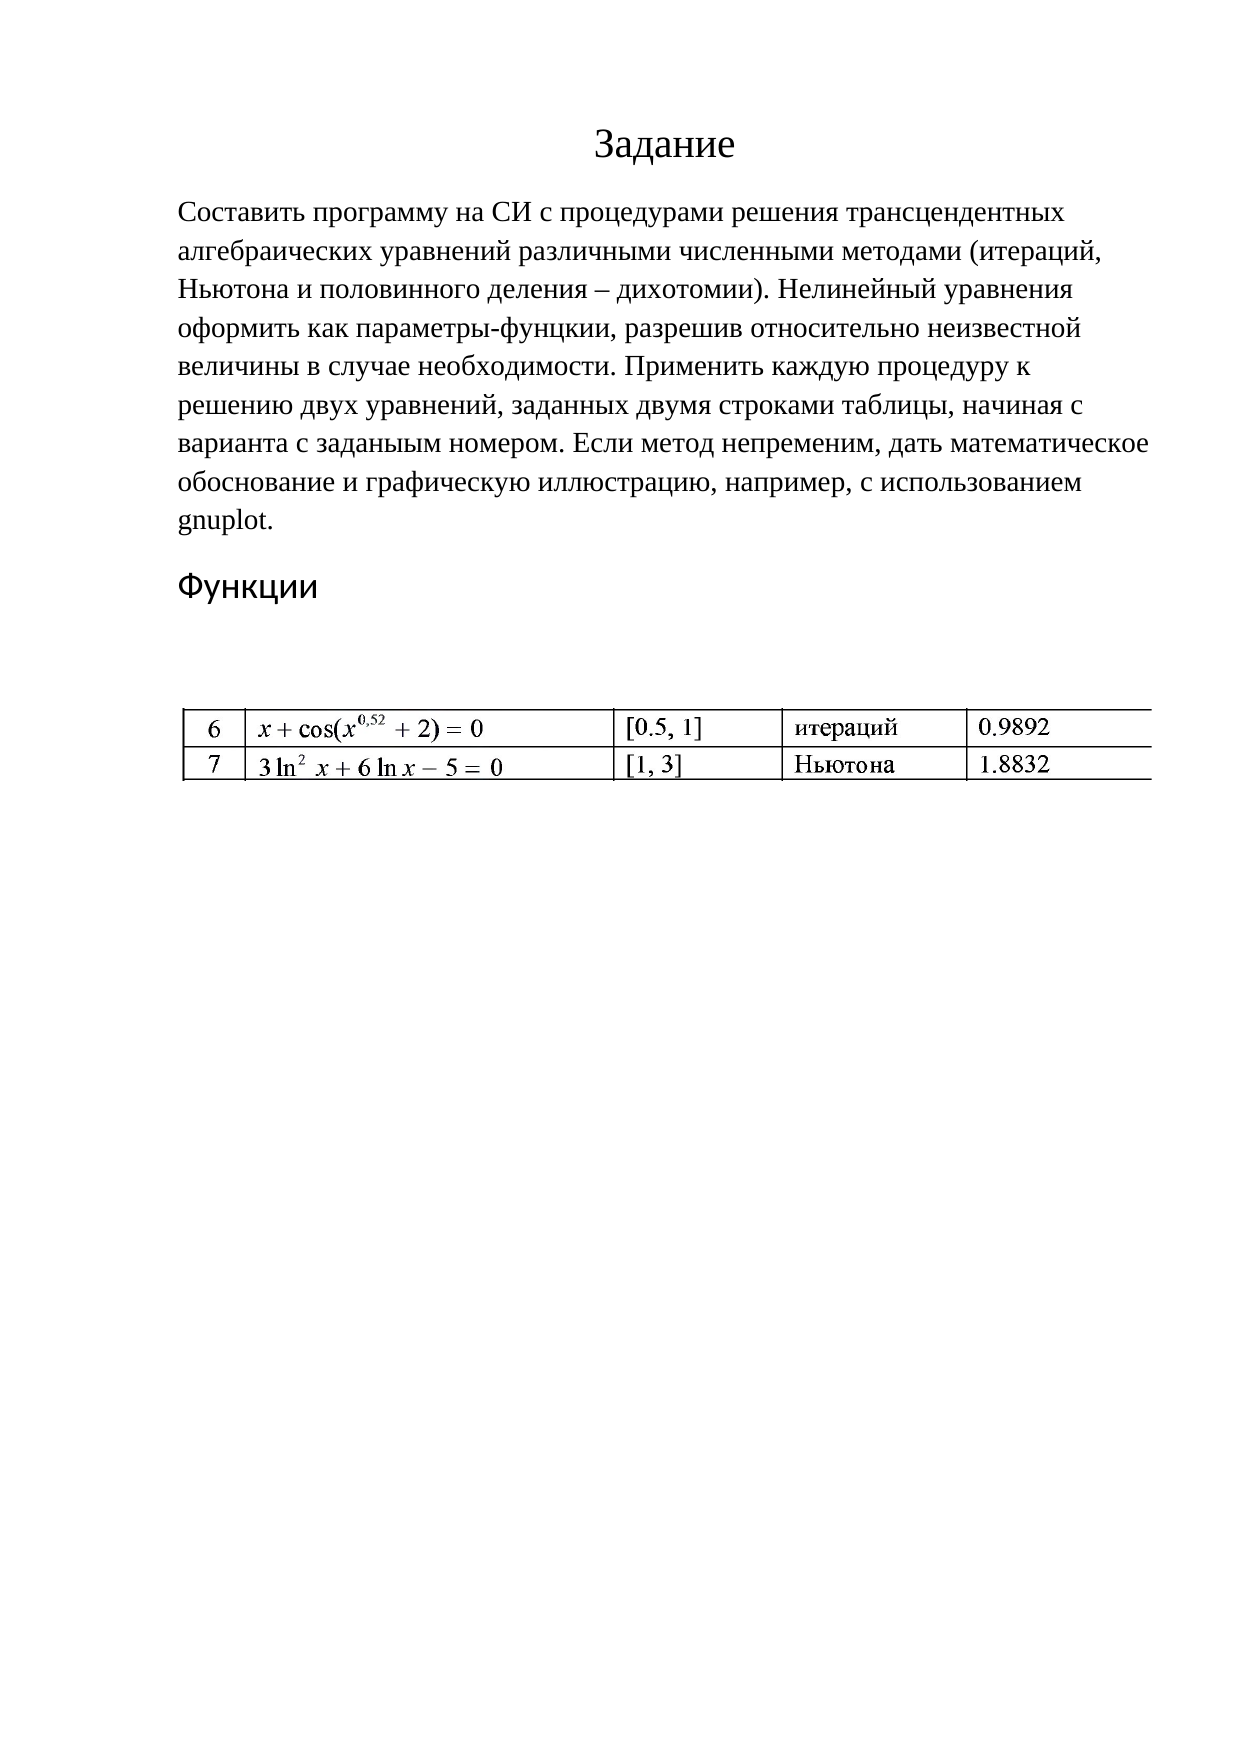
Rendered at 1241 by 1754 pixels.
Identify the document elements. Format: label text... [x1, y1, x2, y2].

text Составить программу на СИ c процедурами решения трансцендентных алгебраических уравнений различными численными методами (итераций, Ньютона и половинного деления – дихотомии). Нелинейный уравнения оформить как параметры-фунцкии, разрешив относительно неизвестной величины в случае необходимости. Применить каждую процедуру к решению двух уравнений, заданных двумя строками таблицы, начиная с варианта с заданыым номером. Если метод непременим, дать математическое обоснование и графическую иллюстрацию, например, с использованием gnuplot. [177, 194, 1152, 536]
picture [177, 708, 1152, 781]
text Функции [177, 562, 1152, 608]
text Задание [177, 118, 1152, 166]
